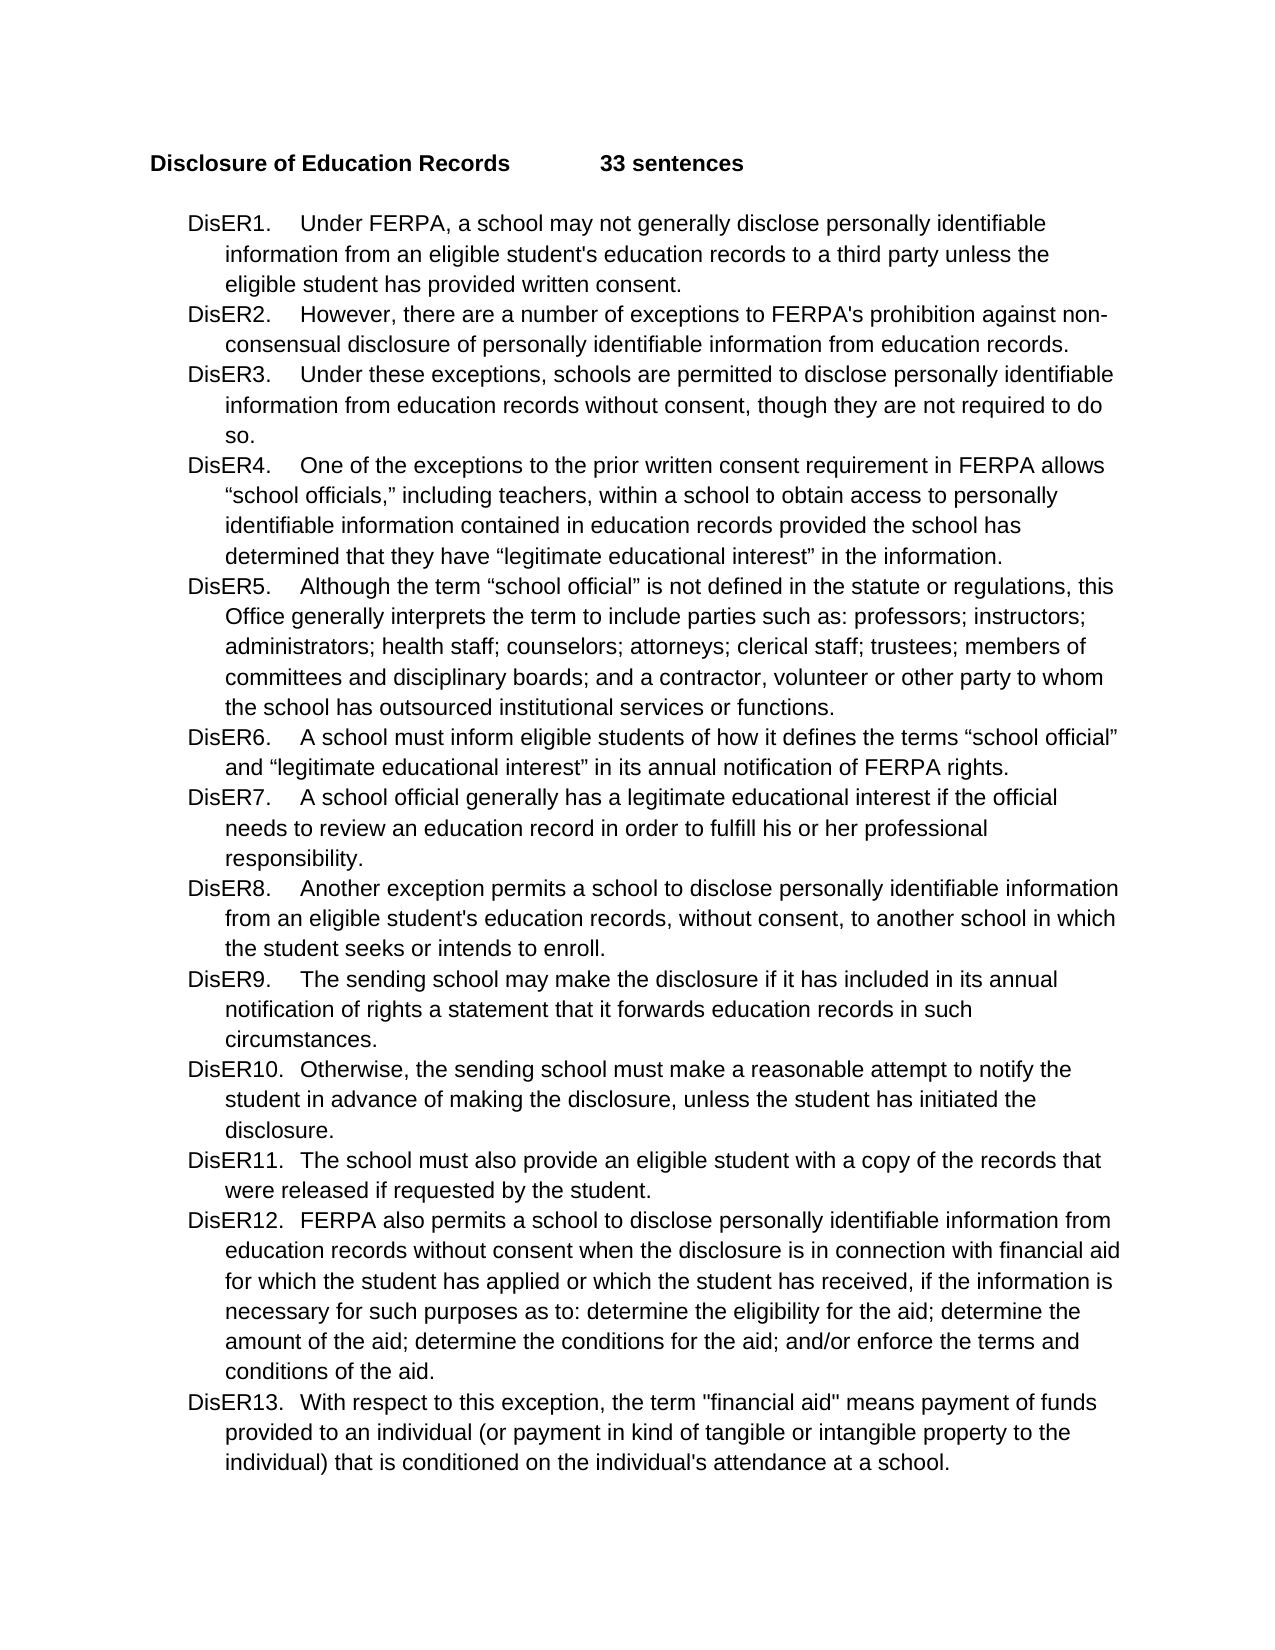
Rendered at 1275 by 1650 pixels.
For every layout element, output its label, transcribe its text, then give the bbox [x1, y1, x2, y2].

list Under these exceptions, schools are permitted to disclose personally identifiable information from education records without consent, though they are not required to do so. [187, 361, 1125, 448]
list Under FERPA, a school may not generally disclose personally identifiable information from an eligible student's education records to a third party unless the eligible student has provided written consent. [187, 210, 1125, 297]
list Otherwise, the sending school must make a reasonable attempt to notify the student in advance of making the disclosure, unless the student has initiated the disclosure. [187, 1056, 1125, 1143]
list A school must inform eligible students of how it defines the terms “school official” and “legitimate educational interest” in its annual notification of FERPA rights. [187, 724, 1125, 781]
list FERPA also permits a school to disclose personally identifiable information from education records without consent when the disclosure is in connection with financial aid for which the student has applied or which the student has received, if the information is necessary for such purposes as to: determine the eligibility for the aid; determine the amount of the aid; determine the conditions for the aid; and/or enforce the terms and conditions of the aid. [187, 1207, 1125, 1385]
list Although the term “school official” is not defined in the statute or regulations, this Office generally interprets the term to include parties such as: professors; instructors; administrators; health staff; counselors; attorneys; clerical staff; trustees; members of committees and disciplinary boards; and a contractor, volunteer or other party to whom the school has outsourced institutional services or functions. [187, 573, 1125, 720]
list The school must also provide an eligible student with a copy of the records that were released if requested by the student. [187, 1147, 1125, 1203]
list However, there are a number of exceptions to FERPA's prohibition against non-consensual disclosure of personally identifiable information from education records. [187, 301, 1125, 358]
list With respect to this exception, the term "financial aid" means payment of funds provided to an individual (or payment in kind of tangible or intangible property to the individual) that is conditioned on the individual's attendance at a school. [187, 1388, 1125, 1475]
list One of the exceptions to the prior written consent requirement in FERPA allows “school officials,” including teachers, within a school to obtain access to personally identifiable information contained in education records provided the school has determined that they have “legitimate educational interest” in the information. [187, 452, 1125, 569]
text Disclosure of Education Records 33 sentences [150, 150, 1125, 176]
list Another exception permits a school to disclose personally identifiable information from an eligible student's education records, without consent, to another school in which the student seeks or intends to enroll. [187, 875, 1125, 962]
list A school official generally has a legitimate educational interest if the official needs to review an education record in order to fulfill his or her professional responsibility. [187, 784, 1125, 871]
list The sending school may make the disclosure if it has included in its annual notification of rights a statement that it forwards education records in such circumstances. [187, 966, 1125, 1052]
